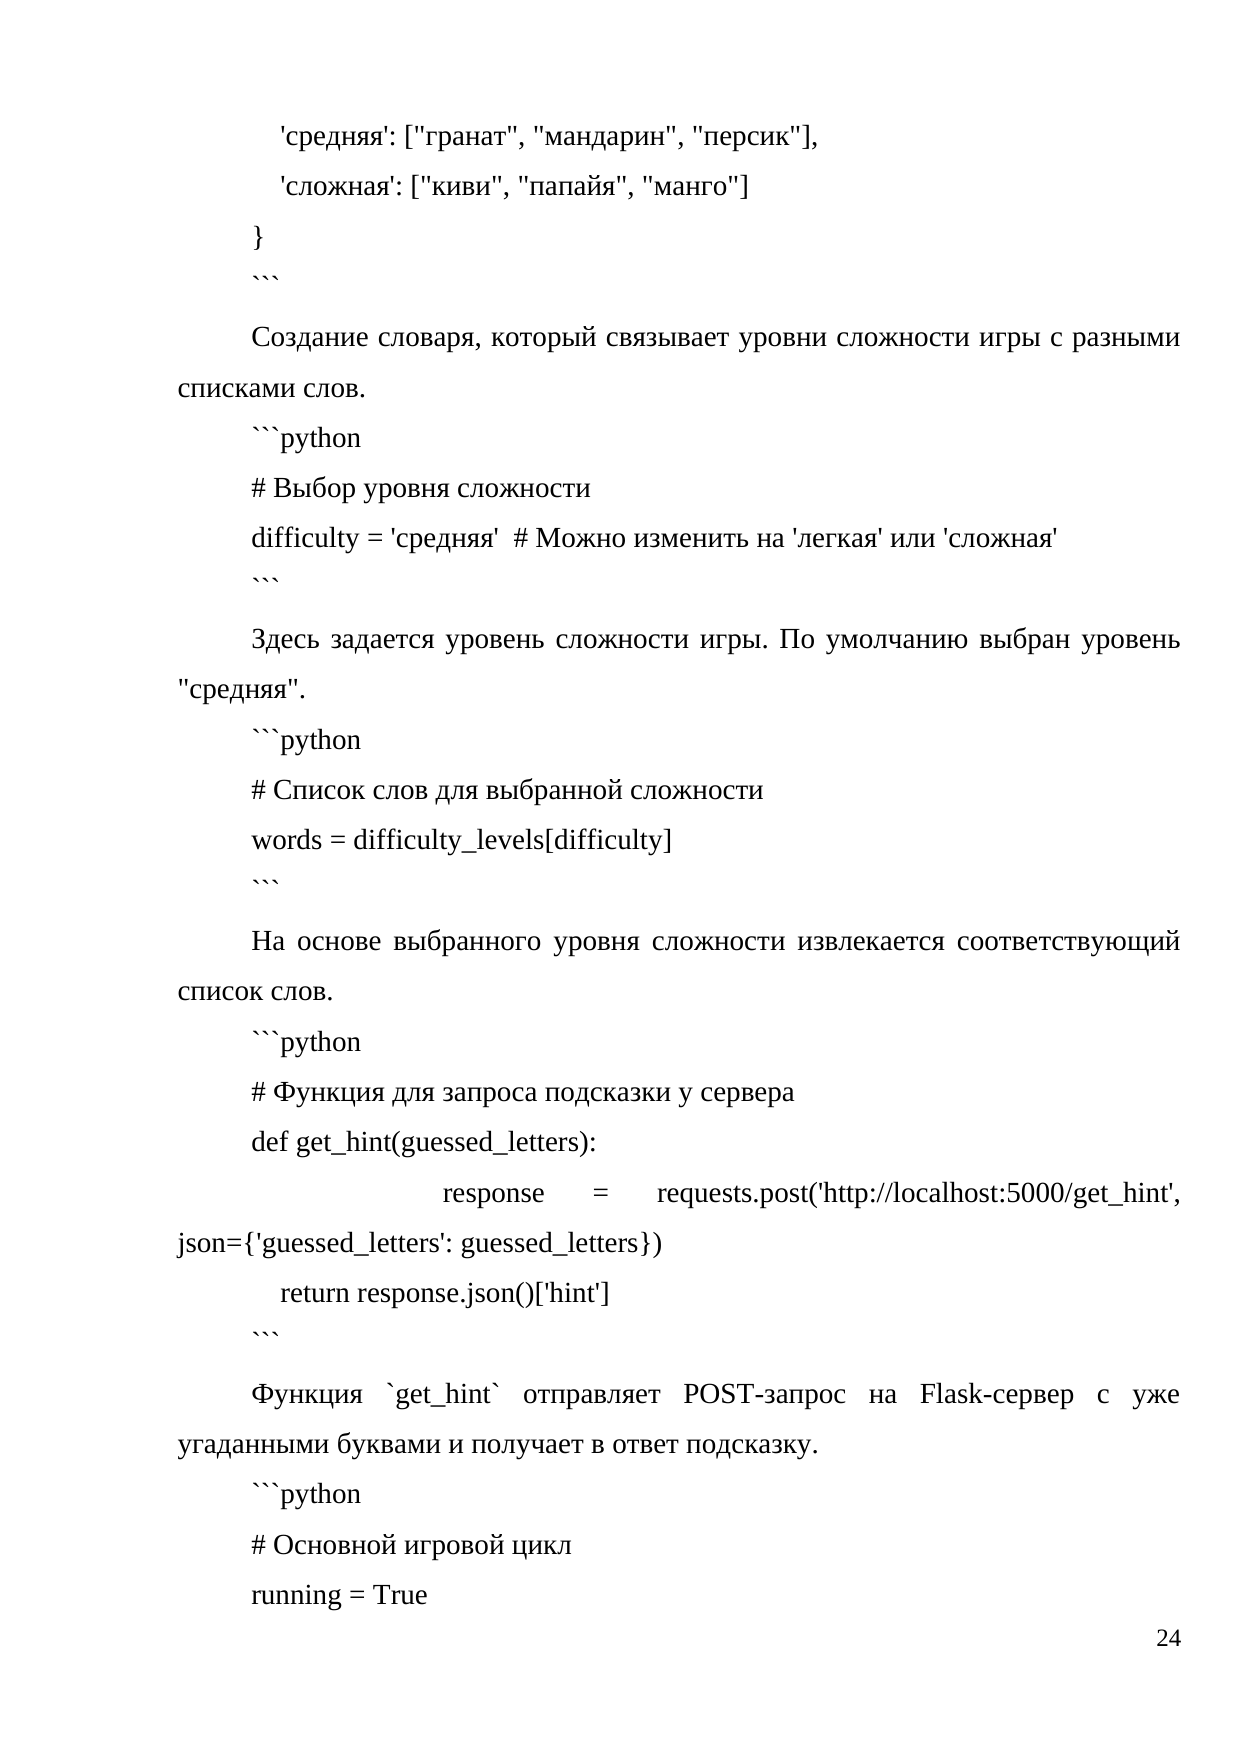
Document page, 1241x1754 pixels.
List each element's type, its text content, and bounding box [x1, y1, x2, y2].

text ``` [177, 873, 1181, 906]
text words = difficulty_levels[difficulty] [177, 822, 1181, 856]
text ```python [177, 420, 1181, 453]
text def get_hint(guessed_letters): [177, 1124, 1181, 1158]
text На основе выбранного уровня сложности извлекается соответствующий список слов. [177, 923, 1181, 1007]
text Здесь задается уровень сложности игры. По умолчанию выбран уровень "средняя". [177, 621, 1181, 705]
text ``` [177, 1326, 1181, 1359]
text response = requests.post('http://localhost:5000/get_hint', json={'guessed_letters': guessed_letters}) [177, 1175, 1181, 1258]
text return response.json()['hint'] [177, 1275, 1181, 1309]
text # Функция для запроса подсказки у сервера [177, 1074, 1181, 1108]
text ```python [177, 1477, 1181, 1510]
text ``` [177, 269, 1181, 303]
text ```python [177, 722, 1181, 755]
text 'сложная': ["киви", "папайя", "манго"] [177, 168, 1181, 202]
text running = True [177, 1577, 1181, 1611]
text # Список слов для выбранной сложности [177, 772, 1181, 806]
text ``` [177, 571, 1181, 604]
text # Выбор уровня сложности [177, 470, 1181, 504]
text ```python [177, 1024, 1181, 1057]
text difficulty = 'средняя' # Можно изменить на 'легкая' или 'сложная' [177, 521, 1181, 554]
text # Основной игровой цикл [177, 1527, 1181, 1560]
text 'средняя': ["гранат", "мандарин", "персик"], [177, 118, 1181, 152]
text Функция `get_hint` отправляет POST-запрос на Flask-сервер с уже угаданными буквами и получает в ответ подсказку. [177, 1376, 1181, 1460]
text Создание словаря, который связывает уровни сложности игры с разными списками слов. [177, 319, 1181, 403]
text } [177, 219, 1181, 252]
